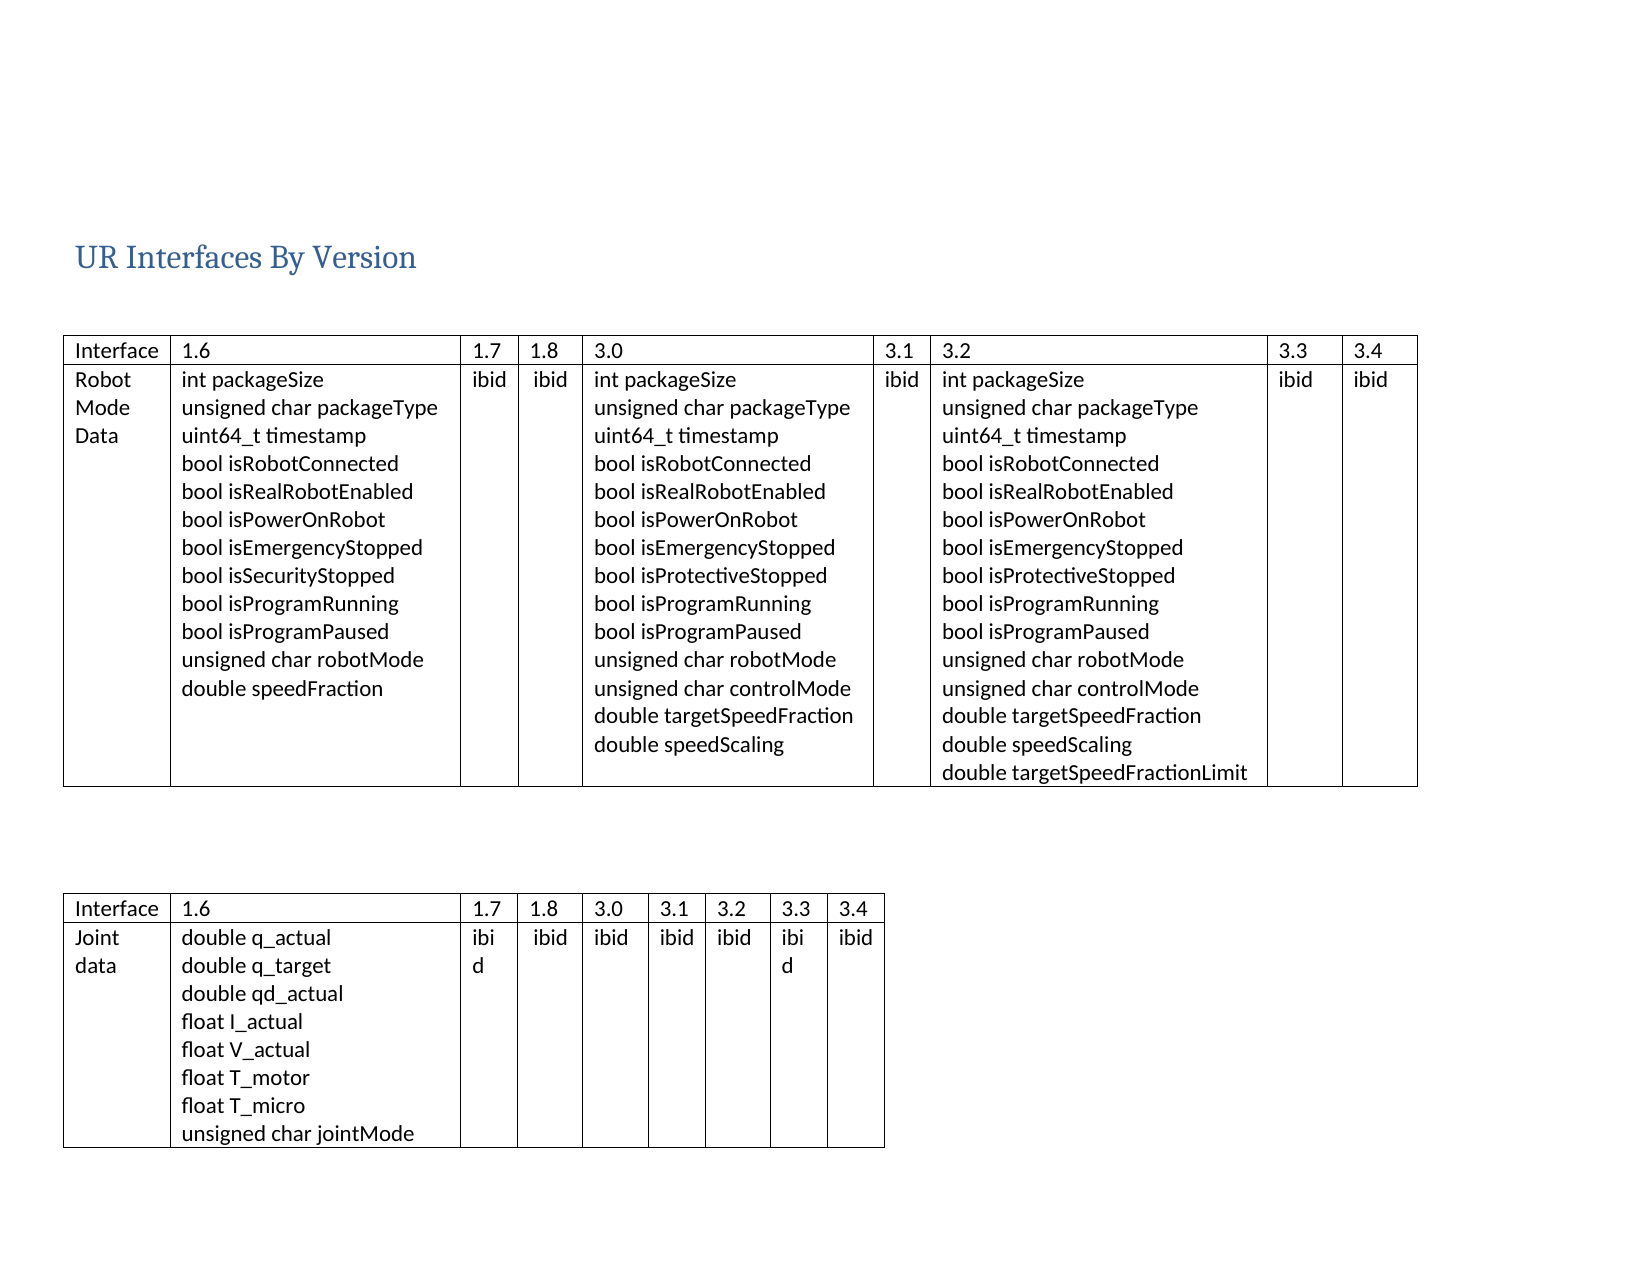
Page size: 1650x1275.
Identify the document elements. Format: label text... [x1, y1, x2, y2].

table_cell ibid [1343, 365, 1417, 786]
table_header 1.7 [461, 336, 518, 364]
table_header Interface [64, 894, 170, 922]
table_cell Robot Mode Data [64, 365, 170, 786]
table_header 3.1 [649, 894, 705, 922]
table_header 3.0 [583, 336, 873, 364]
table_header 3.3 [771, 894, 827, 922]
table_cell ibid [518, 923, 582, 1147]
table_header 3.4 [1343, 336, 1417, 364]
table_header 1.8 [518, 894, 582, 922]
table_header 1.8 [519, 336, 582, 364]
table_cell ibid [649, 923, 705, 1147]
table_cell ibid [1268, 365, 1342, 786]
table_header 3.2 [706, 894, 770, 922]
subtitle UR Interfaces By Version [75, 238, 1575, 277]
table_cell ibid [771, 923, 827, 1147]
table_cell Joint data [64, 923, 170, 1147]
table_header 3.0 [583, 894, 648, 922]
table_header 3.3 [1268, 336, 1342, 364]
table_header 1.7 [461, 894, 517, 922]
table_cell ibid [874, 365, 930, 786]
table_cell int packageSize unsigned char packageType uint64_t timestamp bool isRobotConnected bool isRealRobotEnabled bool isPowerOnRobot bool isEmergencyStopped bool isSecurityStopped bool isProgramRunning bool isProgramPaused unsigned char robotMode double speedFraction [171, 365, 460, 786]
table_cell int packageSize unsigned char packageType uint64_t timestamp bool isRobotConnected bool isRealRobotEnabled bool isPowerOnRobot bool isEmergencyStopped bool isProtectiveStopped bool isProgramRunning bool isProgramPaused unsigned char robotMode unsigned char controlMode double targetSpeedFraction double speedScaling [583, 365, 873, 786]
table_header 3.4 [828, 894, 884, 922]
table_header 3.1 [874, 336, 930, 364]
table_cell ibid [828, 923, 884, 1147]
table_cell ibid [461, 365, 518, 786]
table_cell ibid [583, 923, 648, 1147]
table_header 1.6 [171, 336, 460, 364]
table_header Interface [64, 336, 170, 364]
table_cell ibid [519, 365, 582, 786]
table_cell ibid [706, 923, 770, 1147]
table_header 3.2 [931, 336, 1267, 364]
table_cell ibid [461, 923, 517, 1147]
table_cell double q_actual double q_target double qd_actual float I_actual float V_actual float T_motor float T_micro unsigned char jointMode [171, 923, 460, 1147]
table_header 1.6 [171, 894, 460, 922]
table_cell int packageSize unsigned char packageType uint64_t timestamp bool isRobotConnected bool isRealRobotEnabled bool isPowerOnRobot bool isEmergencyStopped bool isProtectiveStopped bool isProgramRunning bool isProgramPaused unsigned char robotMode unsigned char controlMode double targetSpeedFraction double speedScaling double targetSpeedFractionLimit [931, 365, 1267, 786]
